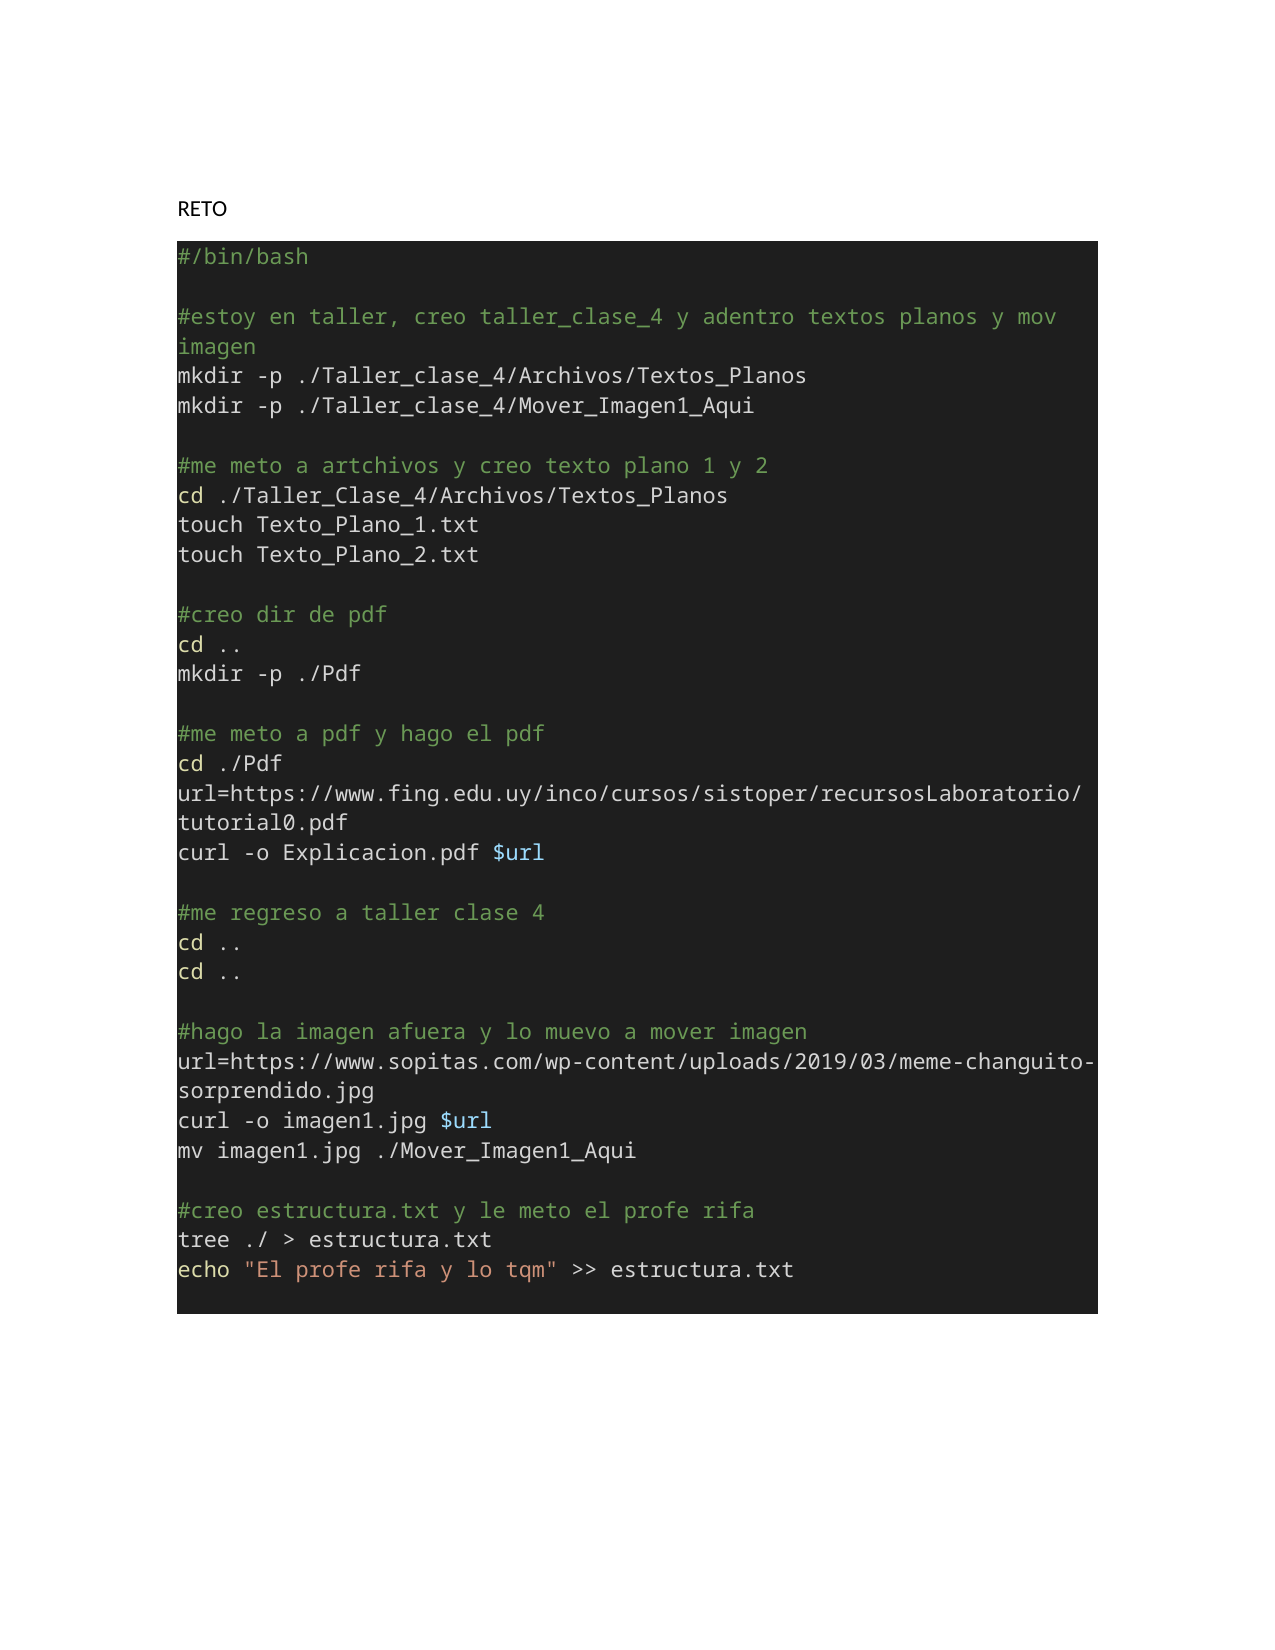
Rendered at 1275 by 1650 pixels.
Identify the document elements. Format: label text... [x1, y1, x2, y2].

text #me regreso a taller clase 4 [177, 897, 1098, 927]
text #creo estructura.txt y le meto el profe rifa [177, 1195, 1098, 1224]
text touch Texto_Plano_1.txt [177, 509, 1098, 539]
text cd .. [177, 629, 1098, 658]
text cd ./Pdf [177, 748, 1098, 778]
text #hago la imagen afuera y lo muevo a mover imagen [177, 1016, 1098, 1046]
text url=https://www.fing.edu.uy/inco/cursos/sistoper/recursosLaboratorio/tutorial0.pdf [177, 778, 1098, 837]
text #me meto a pdf y hago el pdf [177, 718, 1098, 748]
text curl -o Explicacion.pdf $url [177, 837, 1098, 867]
text tree ./ > estructura.txt [177, 1224, 1098, 1254]
text mkdir -p ./Pdf [177, 658, 1098, 688]
text cd .. [177, 927, 1098, 956]
text touch Texto_Plano_2.txt [177, 539, 1098, 569]
text url=https://www.sopitas.com/wp-content/uploads/2019/03/meme-changuito-sorprendido.jpg [177, 1046, 1098, 1105]
text curl -o imagen1.jpg $url [177, 1105, 1098, 1135]
text #creo dir de pdf [177, 599, 1098, 629]
text RETO [177, 194, 1098, 222]
text mkdir -p ./Taller_clase_4/Mover_Imagen1_Aqui [177, 390, 1098, 420]
text cd ./Taller_Clase_4/Archivos/Textos_Planos [177, 480, 1098, 509]
text cd .. [177, 956, 1098, 986]
text #me meto a artchivos y creo texto plano 1 y 2 [177, 450, 1098, 480]
text #/bin/bash [177, 241, 1098, 271]
text echo "El profe rifa y lo tqm" >> estructura.txt [177, 1254, 1098, 1284]
text #estoy en taller, creo taller_clase_4 y adentro textos planos y mov imagen [177, 301, 1098, 361]
text mkdir -p ./Taller_clase_4/Archivos/Textos_Planos [177, 361, 1098, 390]
text mv imagen1.jpg ./Mover_Imagen1_Aqui [177, 1135, 1098, 1165]
